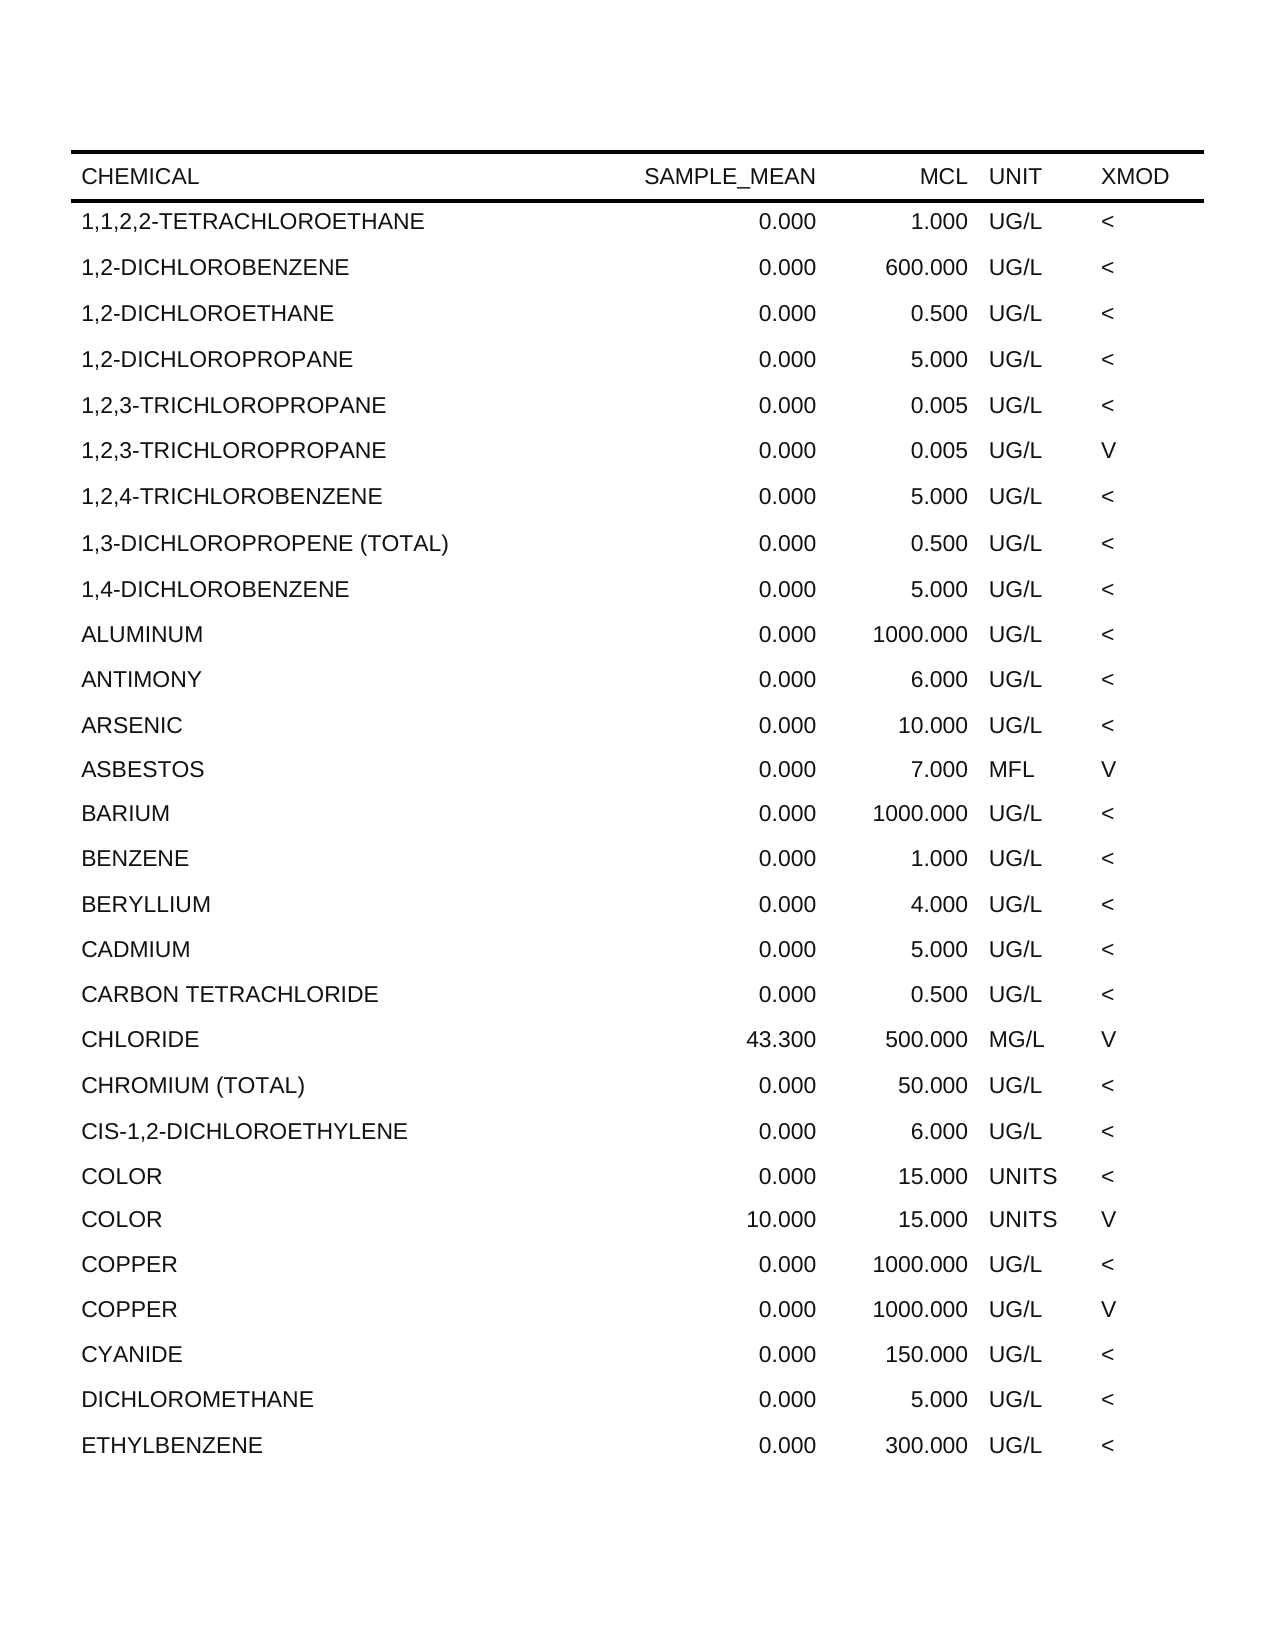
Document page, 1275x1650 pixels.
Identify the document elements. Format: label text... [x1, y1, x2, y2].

table_cell 0.000 [614, 702, 826, 747]
table_cell 0.500 [826, 519, 978, 566]
table_cell < [1090, 1155, 1204, 1198]
table_header CHEMICAL [71, 154, 614, 198]
table_cell UNITS [978, 1155, 1090, 1198]
table_cell 5.000 [826, 474, 978, 519]
table_cell 0.000 [614, 972, 826, 1017]
table_cell UG/L [978, 336, 1090, 382]
table_cell < [1090, 1241, 1204, 1287]
table_cell < [1090, 657, 1204, 702]
table_cell 0.000 [614, 519, 826, 566]
table_cell 0.000 [614, 1422, 826, 1467]
table_cell 0.000 [614, 881, 826, 926]
table_cell 50.000 [826, 1062, 978, 1109]
table_cell < [1090, 519, 1204, 566]
table_cell 5.000 [826, 1377, 978, 1422]
table_cell BARIUM [71, 791, 614, 836]
table_cell V [1090, 1198, 1204, 1241]
table_cell V [1090, 748, 1204, 791]
table_cell ETHYLBENZENE [71, 1422, 614, 1467]
table_cell 1,2,4-TRICHLOROBENZENE [71, 474, 614, 519]
table_cell COLOR [71, 1198, 614, 1241]
table_cell < [1090, 836, 1204, 881]
table_cell 0.500 [826, 972, 978, 1017]
table_cell < [1090, 382, 1204, 428]
table_cell DICHLOROMETHANE [71, 1377, 614, 1422]
table_cell 15.000 [826, 1198, 978, 1241]
table_cell < [1090, 702, 1204, 747]
table_cell UG/L [978, 474, 1090, 519]
table_cell BENZENE [71, 836, 614, 881]
table_cell 7.000 [826, 748, 978, 791]
table_cell < [1090, 1422, 1204, 1467]
table_cell < [1090, 474, 1204, 519]
table_cell < [1090, 203, 1204, 244]
table_cell 4.000 [826, 881, 978, 926]
table_cell 1,4-DICHLOROBENZENE [71, 566, 614, 612]
table_cell 1000.000 [826, 1287, 978, 1332]
table_cell 5.000 [826, 336, 978, 382]
table_header MCL [826, 154, 978, 198]
table_header XMOD [1090, 154, 1204, 198]
table_cell BERYLLIUM [71, 881, 614, 926]
table_cell 0.000 [614, 836, 826, 881]
table_cell 43.300 [614, 1017, 826, 1062]
table_cell < [1090, 1109, 1204, 1154]
table_cell < [1090, 926, 1204, 972]
table_cell UG/L [978, 290, 1090, 336]
table_cell CHROMIUM (TOTAL) [71, 1062, 614, 1109]
table_cell UG/L [978, 1332, 1090, 1377]
table_cell < [1090, 336, 1204, 382]
table_cell 0.000 [614, 474, 826, 519]
table_cell V [1090, 1017, 1204, 1062]
table_cell 0.000 [614, 290, 826, 336]
table_cell 1,1,2,2-TETRACHLOROETHANE [71, 203, 614, 244]
table_cell 0.000 [614, 1377, 826, 1422]
table_cell 0.000 [614, 244, 826, 290]
table_cell ALUMINUM [71, 612, 614, 657]
table_cell 5.000 [826, 926, 978, 972]
table_cell 1,2-DICHLOROPROPANE [71, 336, 614, 382]
table_cell 0.000 [614, 566, 826, 612]
table_cell 1,2-DICHLOROETHANE [71, 290, 614, 336]
table_cell < [1090, 612, 1204, 657]
table_cell 5.000 [826, 566, 978, 612]
table_cell UG/L [978, 881, 1090, 926]
table_cell 0.000 [614, 748, 826, 791]
table_cell 0.005 [826, 382, 978, 428]
table_cell CYANIDE [71, 1332, 614, 1377]
table_cell < [1090, 972, 1204, 1017]
table_cell 1,2-DICHLOROBENZENE [71, 244, 614, 290]
table_cell 300.000 [826, 1422, 978, 1467]
table_cell < [1090, 791, 1204, 836]
table_cell UG/L [978, 519, 1090, 566]
table_cell UG/L [978, 382, 1090, 428]
table_cell < [1090, 1062, 1204, 1109]
table_cell UG/L [978, 244, 1090, 290]
table_cell UG/L [978, 657, 1090, 702]
table_cell 150.000 [826, 1332, 978, 1377]
table_cell 0.000 [614, 428, 826, 473]
table_cell CHLORIDE [71, 1017, 614, 1062]
table_cell 0.000 [614, 1109, 826, 1154]
table_cell UG/L [978, 1422, 1090, 1467]
table_cell MG/L [978, 1017, 1090, 1062]
table_cell 1000.000 [826, 612, 978, 657]
table_cell COLOR [71, 1155, 614, 1198]
table_cell 1,2,3-TRICHLOROPROPANE [71, 428, 614, 473]
table_cell 0.500 [826, 290, 978, 336]
table_cell 1000.000 [826, 791, 978, 836]
table_cell UG/L [978, 1062, 1090, 1109]
table_cell 500.000 [826, 1017, 978, 1062]
table_cell 0.000 [614, 1155, 826, 1198]
table_cell UG/L [978, 203, 1090, 244]
table_header SAMPLE_MEAN [614, 154, 826, 198]
table_cell COPPER [71, 1287, 614, 1332]
table_cell UG/L [978, 1241, 1090, 1287]
table_cell 1000.000 [826, 1241, 978, 1287]
table_cell COPPER [71, 1241, 614, 1287]
table_cell CIS-1,2-DICHLOROETHYLENE [71, 1109, 614, 1154]
table_cell 600.000 [826, 244, 978, 290]
table_cell < [1090, 566, 1204, 612]
table_cell 1.000 [826, 203, 978, 244]
table_cell UG/L [978, 1287, 1090, 1332]
table_cell 6.000 [826, 1109, 978, 1154]
table_cell 1.000 [826, 836, 978, 881]
table_cell 0.000 [614, 1287, 826, 1332]
table_cell V [1090, 428, 1204, 473]
table_cell 0.000 [614, 612, 826, 657]
table_cell V [1090, 1287, 1204, 1332]
table_cell 0.000 [614, 657, 826, 702]
table_cell 0.000 [614, 1062, 826, 1109]
table_cell UG/L [978, 836, 1090, 881]
table_cell < [1090, 881, 1204, 926]
table_cell ASBESTOS [71, 748, 614, 791]
table_cell 10.000 [614, 1198, 826, 1241]
table_cell 15.000 [826, 1155, 978, 1198]
table_cell ANTIMONY [71, 657, 614, 702]
table_cell UG/L [978, 791, 1090, 836]
table_cell 0.000 [614, 382, 826, 428]
table_cell 0.000 [614, 336, 826, 382]
table_cell 0.000 [614, 203, 826, 244]
table_cell CADMIUM [71, 926, 614, 972]
table_cell UG/L [978, 612, 1090, 657]
table_cell UG/L [978, 428, 1090, 473]
table_cell UG/L [978, 566, 1090, 612]
table_cell UNITS [978, 1198, 1090, 1241]
table_cell 1,3-DICHLOROPROPENE (TOTAL) [71, 519, 614, 566]
table_cell 6.000 [826, 657, 978, 702]
table_cell 0.000 [614, 926, 826, 972]
table_cell 0.000 [614, 791, 826, 836]
table_cell ARSENIC [71, 702, 614, 747]
table_cell 1,2,3-TRICHLOROPROPANE [71, 382, 614, 428]
table_cell MFL [978, 748, 1090, 791]
table_cell UG/L [978, 1109, 1090, 1154]
table_cell UG/L [978, 926, 1090, 972]
table_cell CARBON TETRACHLORIDE [71, 972, 614, 1017]
table_cell < [1090, 290, 1204, 336]
table_cell 0.000 [614, 1332, 826, 1377]
table_cell 0.000 [614, 1241, 826, 1287]
table_cell UG/L [978, 1377, 1090, 1422]
table_cell UG/L [978, 702, 1090, 747]
table_cell 10.000 [826, 702, 978, 747]
table_cell < [1090, 1332, 1204, 1377]
table_cell 0.005 [826, 428, 978, 473]
table_cell < [1090, 1377, 1204, 1422]
table_header UNIT [978, 154, 1090, 198]
table_cell UG/L [978, 972, 1090, 1017]
table_cell < [1090, 244, 1204, 290]
